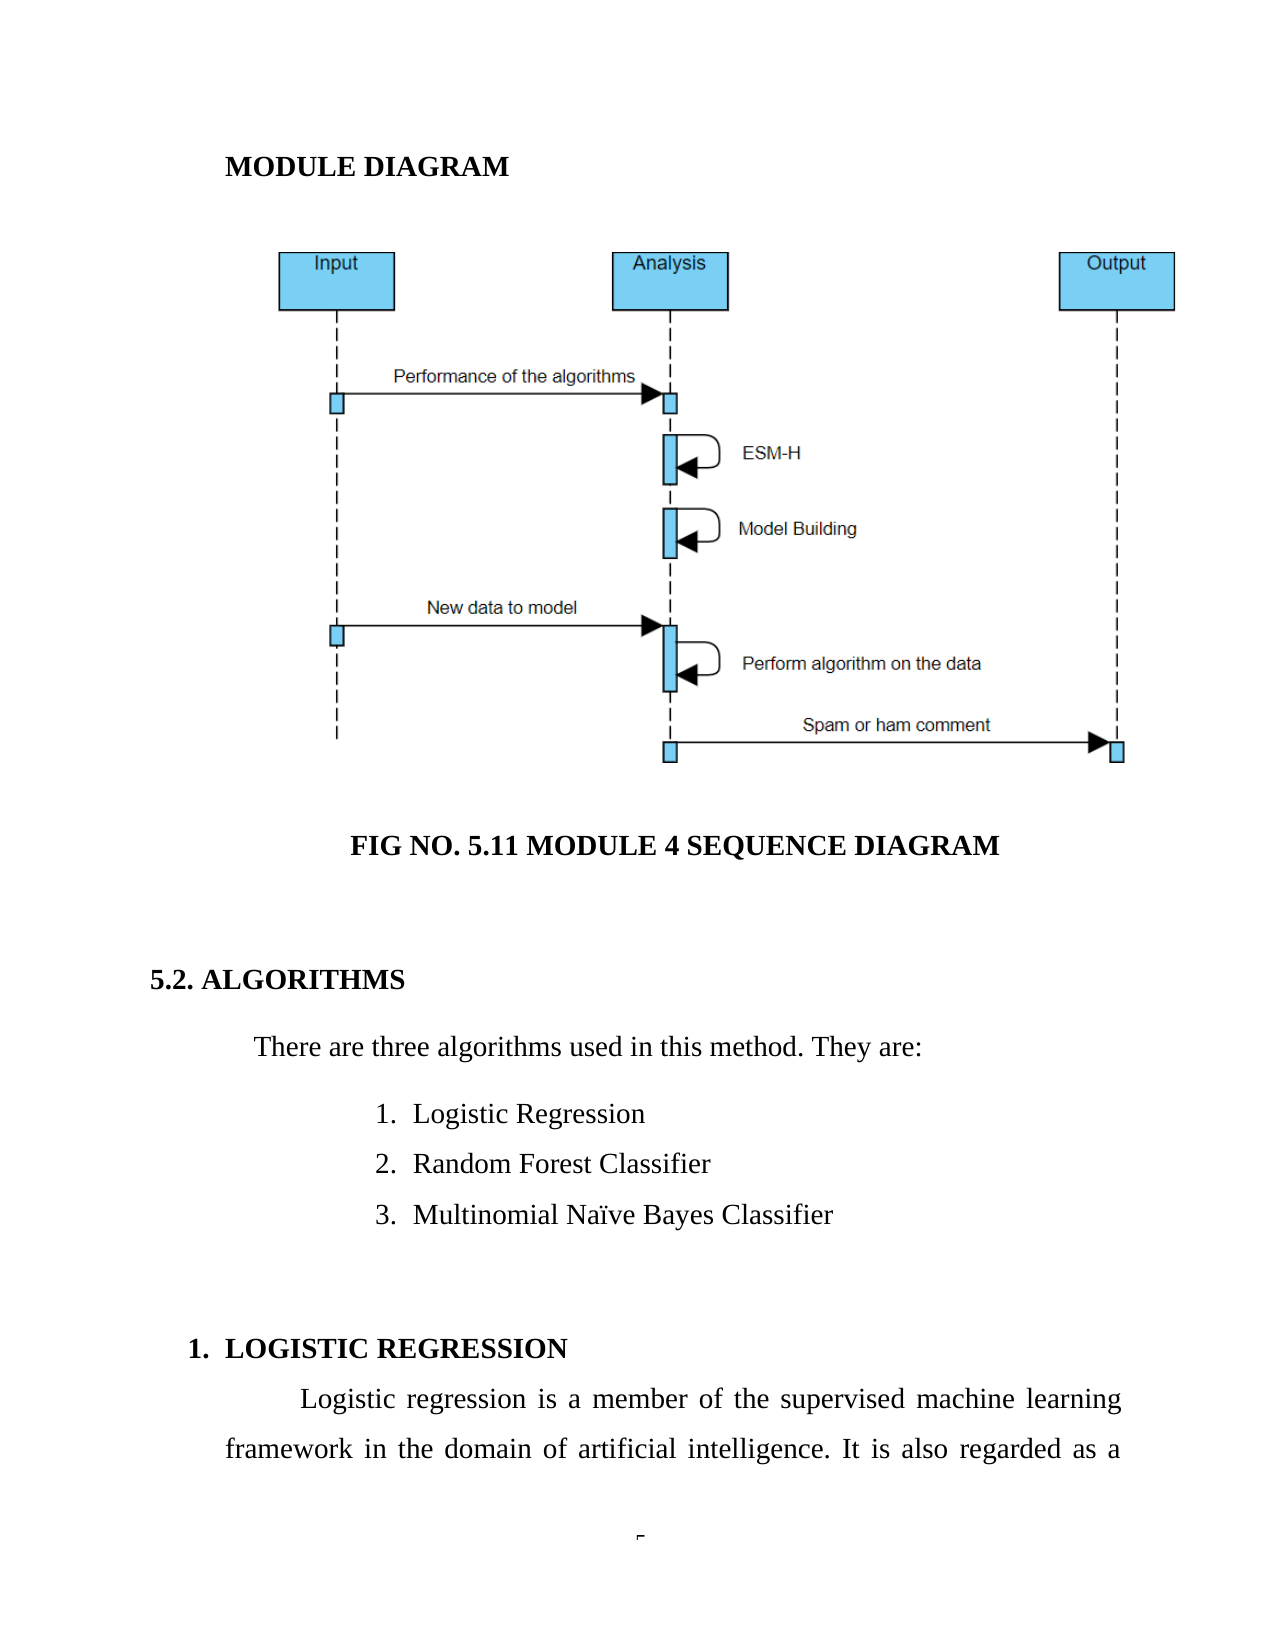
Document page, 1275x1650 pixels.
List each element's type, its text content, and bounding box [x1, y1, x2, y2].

text FIG NO. 5.11 MODULE 4 SEQUENCE DIAGRAM [164, 828, 1186, 862]
list Multinomial Naïve Bayes Classifier [375, 1197, 1246, 1230]
text There are three algorithms used in this method. They are: [253, 1029, 1246, 1062]
text Logistic regression is a member of the supervised machine learning framework in the domain of artificial intelligence. It is also regarded as a [225, 1381, 1125, 1465]
list Logistic Regression [375, 1096, 1246, 1130]
subtitle LOGISTIC REGRESSION [187, 1332, 1246, 1365]
list Random Forest Classifier [375, 1146, 1246, 1180]
subtitle ALGORITHMS [150, 962, 1246, 996]
picture [278, 252, 1176, 763]
subtitle MODULE DIAGRAM [225, 149, 1246, 183]
